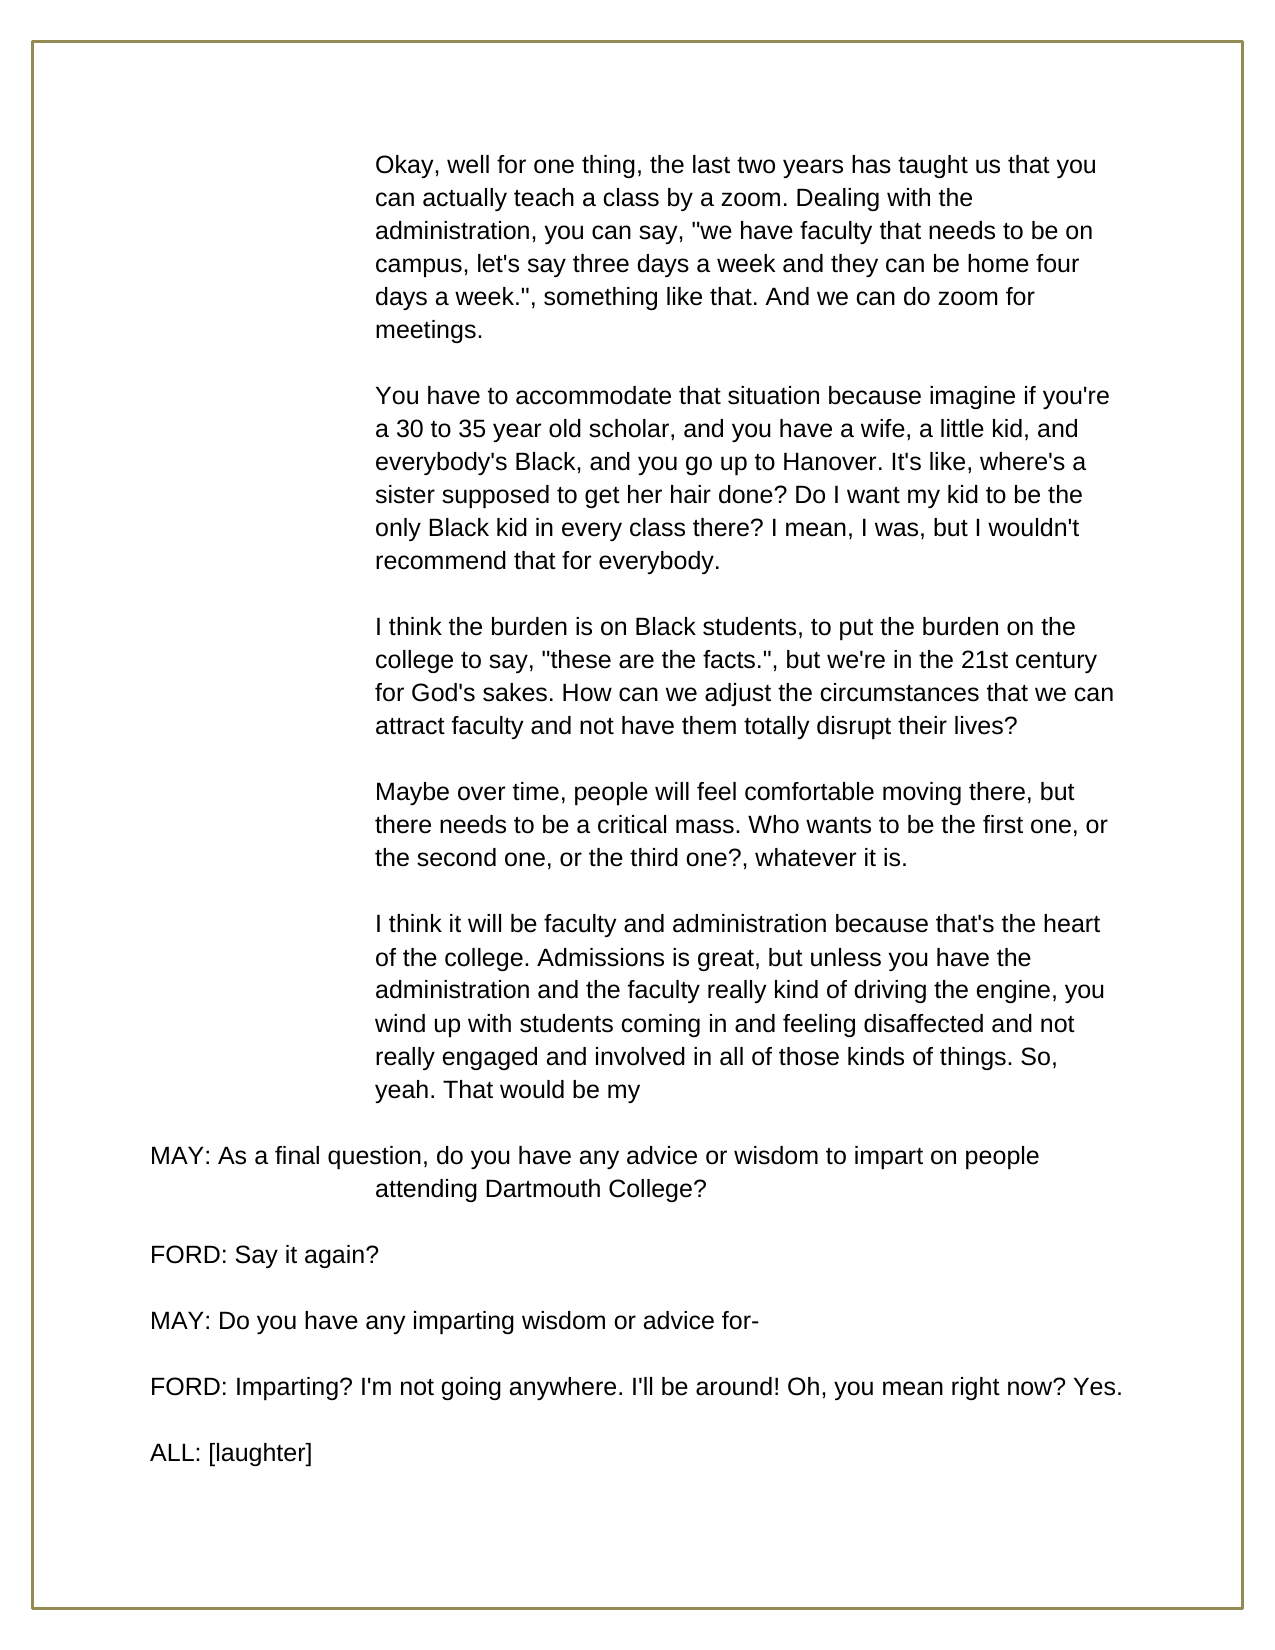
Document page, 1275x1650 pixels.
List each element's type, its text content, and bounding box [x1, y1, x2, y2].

text Maybe over time, people will feel comfortable moving there, but there needs to be a critical mass. Who wants to be the first one, or the second one, or the third one?, whatever it is. [375, 777, 1125, 872]
text FORD: Imparting? I'm not going anywhere. I'll be around! Oh, you mean right now? Yes. [150, 1372, 1125, 1401]
text Okay, well for one thing, the last two years has taught us that you can actually teach a class by a zoom. Dealing with the administration, you can say, "we have faculty that needs to be on campus, let's say three days a week and they can be home four days a week.", something like that. And we can do zoom for meetings. [375, 150, 1125, 344]
text You have to accommodate that situation because imagine if you're a 30 to 35 year old scholar, and you have a wife, a little kid, and everybody's Black, and you go up to Hanover. It's like, where's a sister supposed to get her hair done? Do I want my kid to be the only Black kid in every class there? I mean, I was, but I wouldn't recommend that for everybody. [375, 381, 1125, 575]
text ALL: [laughter] [150, 1438, 1125, 1467]
text I think it will be faculty and administration because that's the heart of the college. Admissions is great, but unless you have the administration and the faculty really kind of driving the engine, you wind up with students coming in and feeling disaffected and not really engaged and involved in all of those kinds of things. So, yeah. That would be my [375, 909, 1125, 1103]
text I think the burden is on Black students, to put the burden on the college to say, "these are the facts.", but we're in the 21st century for God's sakes. How can we adjust the circumstances that we can attract faculty and not have them totally disrupt their lives? [375, 612, 1125, 740]
text MAY: Do you have any imparting wisdom or advice for- [150, 1306, 1125, 1334]
text MAY: As a final question, do you have any advice or wisdom to impart on people attending Dartmouth College? [150, 1141, 1125, 1202]
text FORD: Say it again? [150, 1240, 1125, 1268]
